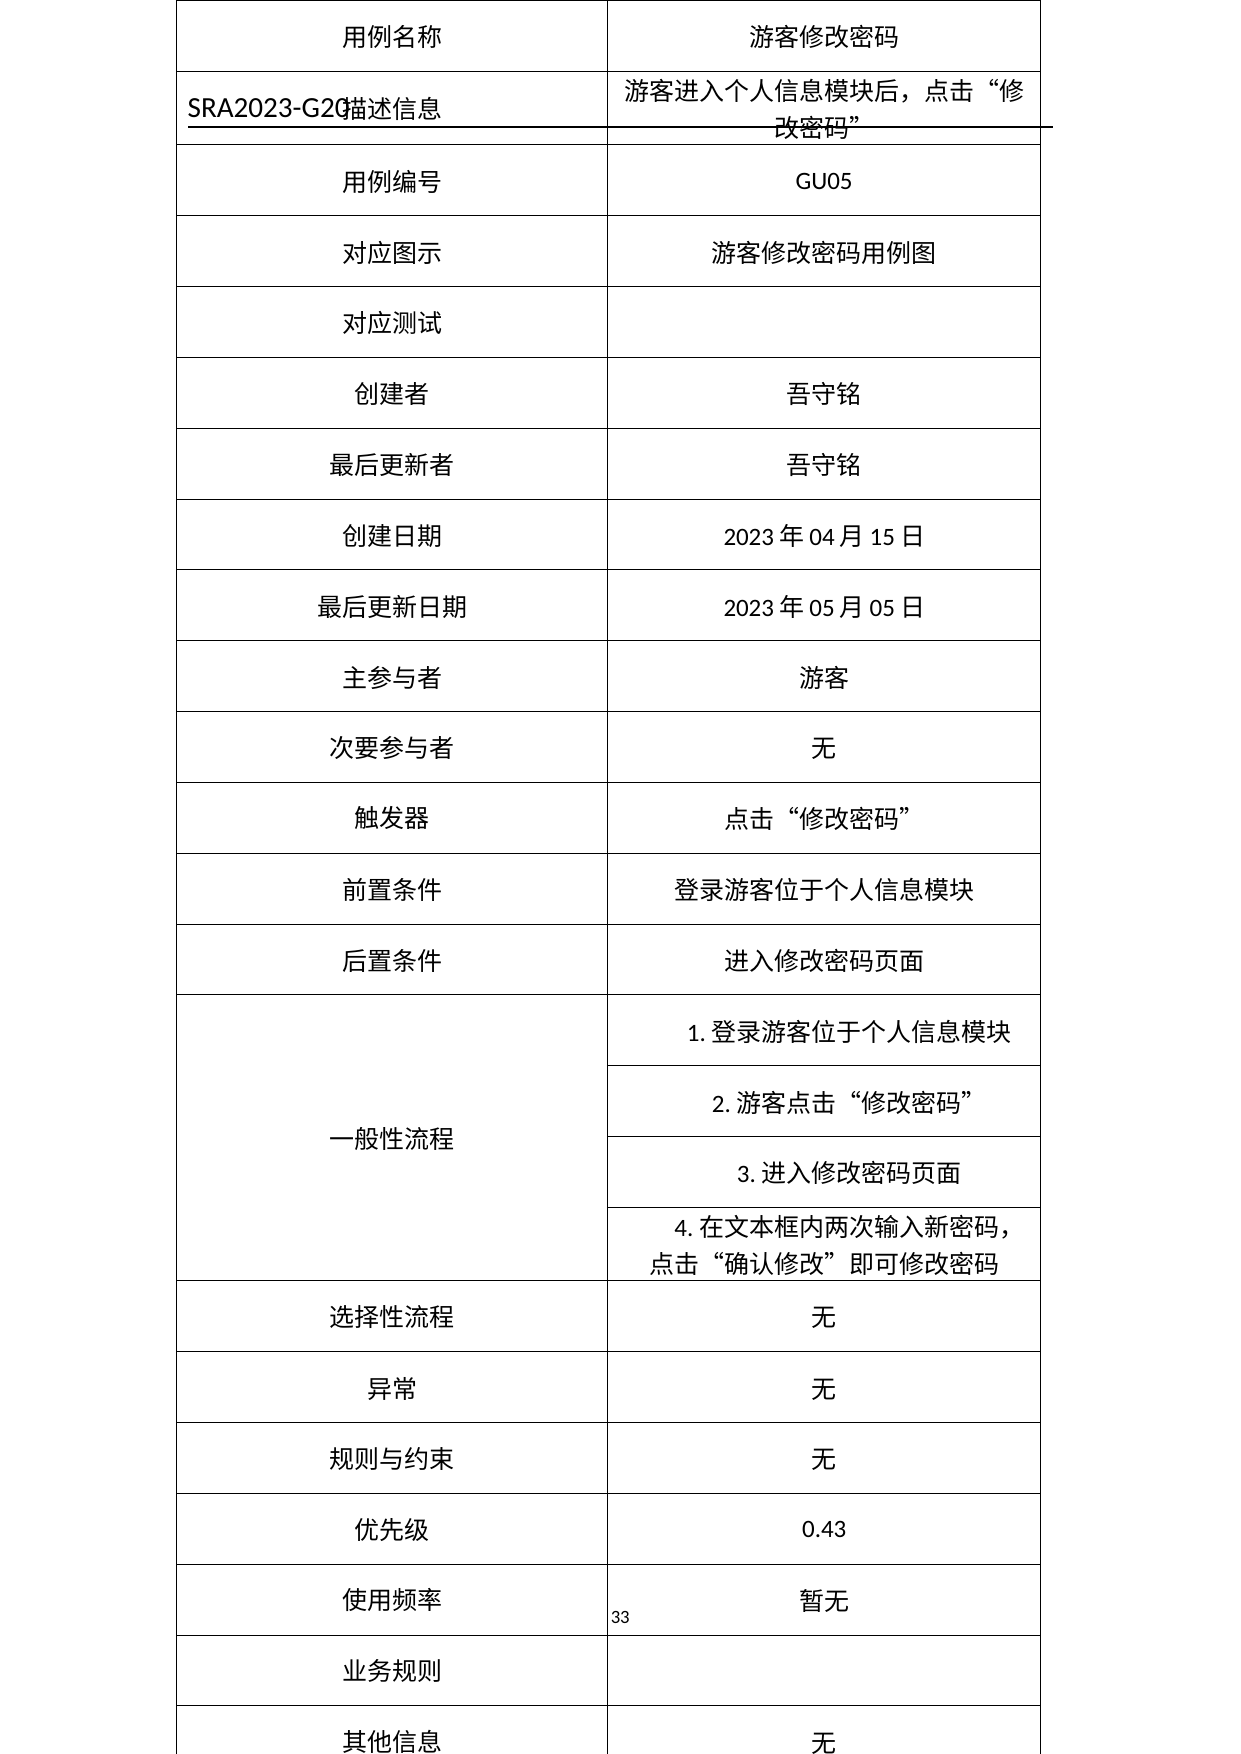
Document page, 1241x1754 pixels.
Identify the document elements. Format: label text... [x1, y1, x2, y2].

table_cell 吾守铭 [608, 429, 1040, 498]
table_cell 创建者 [177, 358, 607, 428]
table_cell 进入修改密码页面 [608, 1137, 1040, 1207]
table_cell 无 [608, 1706, 1040, 1754]
table_cell 点击“修改密码” [608, 783, 1040, 853]
table_cell 无 [608, 712, 1040, 782]
table_cell [608, 287, 1040, 357]
table_cell 选择性流程 [177, 1281, 607, 1351]
table_cell 游客点击“修改密码” [608, 1066, 1040, 1136]
table_cell 吾守铭 [608, 358, 1040, 428]
table_cell GU05 [608, 145, 1040, 215]
table_cell 无 [608, 1423, 1040, 1493]
table_cell 优先级 [177, 1494, 607, 1564]
table_cell 游客进入个人信息模块后，点击“修改密码” [608, 72, 1040, 144]
table_cell 使用频率 [177, 1565, 607, 1634]
table_cell 描述信息 [177, 72, 607, 144]
table_cell 进入修改密码页面 [608, 925, 1040, 994]
table_cell 2023年05月05日 [608, 570, 1040, 640]
table_cell 其他信息 [177, 1706, 607, 1754]
table_cell 游客修改密码用例图 [608, 216, 1040, 286]
table_cell 在文本框内两次输入新密码，点击“确认修改”即可修改密码 [608, 1208, 1040, 1280]
table_cell 0.43 [608, 1494, 1040, 1564]
table_cell 2023年04月15日 [608, 500, 1040, 569]
table_cell 无 [608, 1352, 1040, 1422]
table_cell 无 [608, 1281, 1040, 1351]
table_cell [608, 1636, 1040, 1705]
table_cell 规则与约束 [177, 1423, 607, 1493]
table_header 游客修改密码 [608, 1, 1040, 71]
table_cell 后置条件 [177, 925, 607, 994]
table_cell 对应图示 [177, 216, 607, 286]
table_cell 登录游客位于个人信息模块 [608, 995, 1040, 1065]
table_cell 游客 [608, 641, 1040, 711]
table_cell 用例编号 [177, 145, 607, 215]
table_cell 登录游客位于个人信息模块 [608, 854, 1040, 923]
table_cell 创建日期 [177, 500, 607, 569]
table_cell 业务规则 [177, 1636, 607, 1705]
table_cell 最后更新日期 [177, 570, 607, 640]
table_cell 异常 [177, 1352, 607, 1422]
table_cell 前置条件 [177, 854, 607, 923]
table_header 用例名称 [177, 1, 607, 71]
table_cell 暂无 [608, 1565, 1040, 1634]
table_cell 对应测试 [177, 287, 607, 357]
table_cell 一般性流程 [177, 995, 607, 1280]
table_cell 主参与者 [177, 641, 607, 711]
table_cell 最后更新者 [177, 429, 607, 498]
table_cell 触发器 [177, 783, 607, 853]
table_cell 次要参与者 [177, 712, 607, 782]
